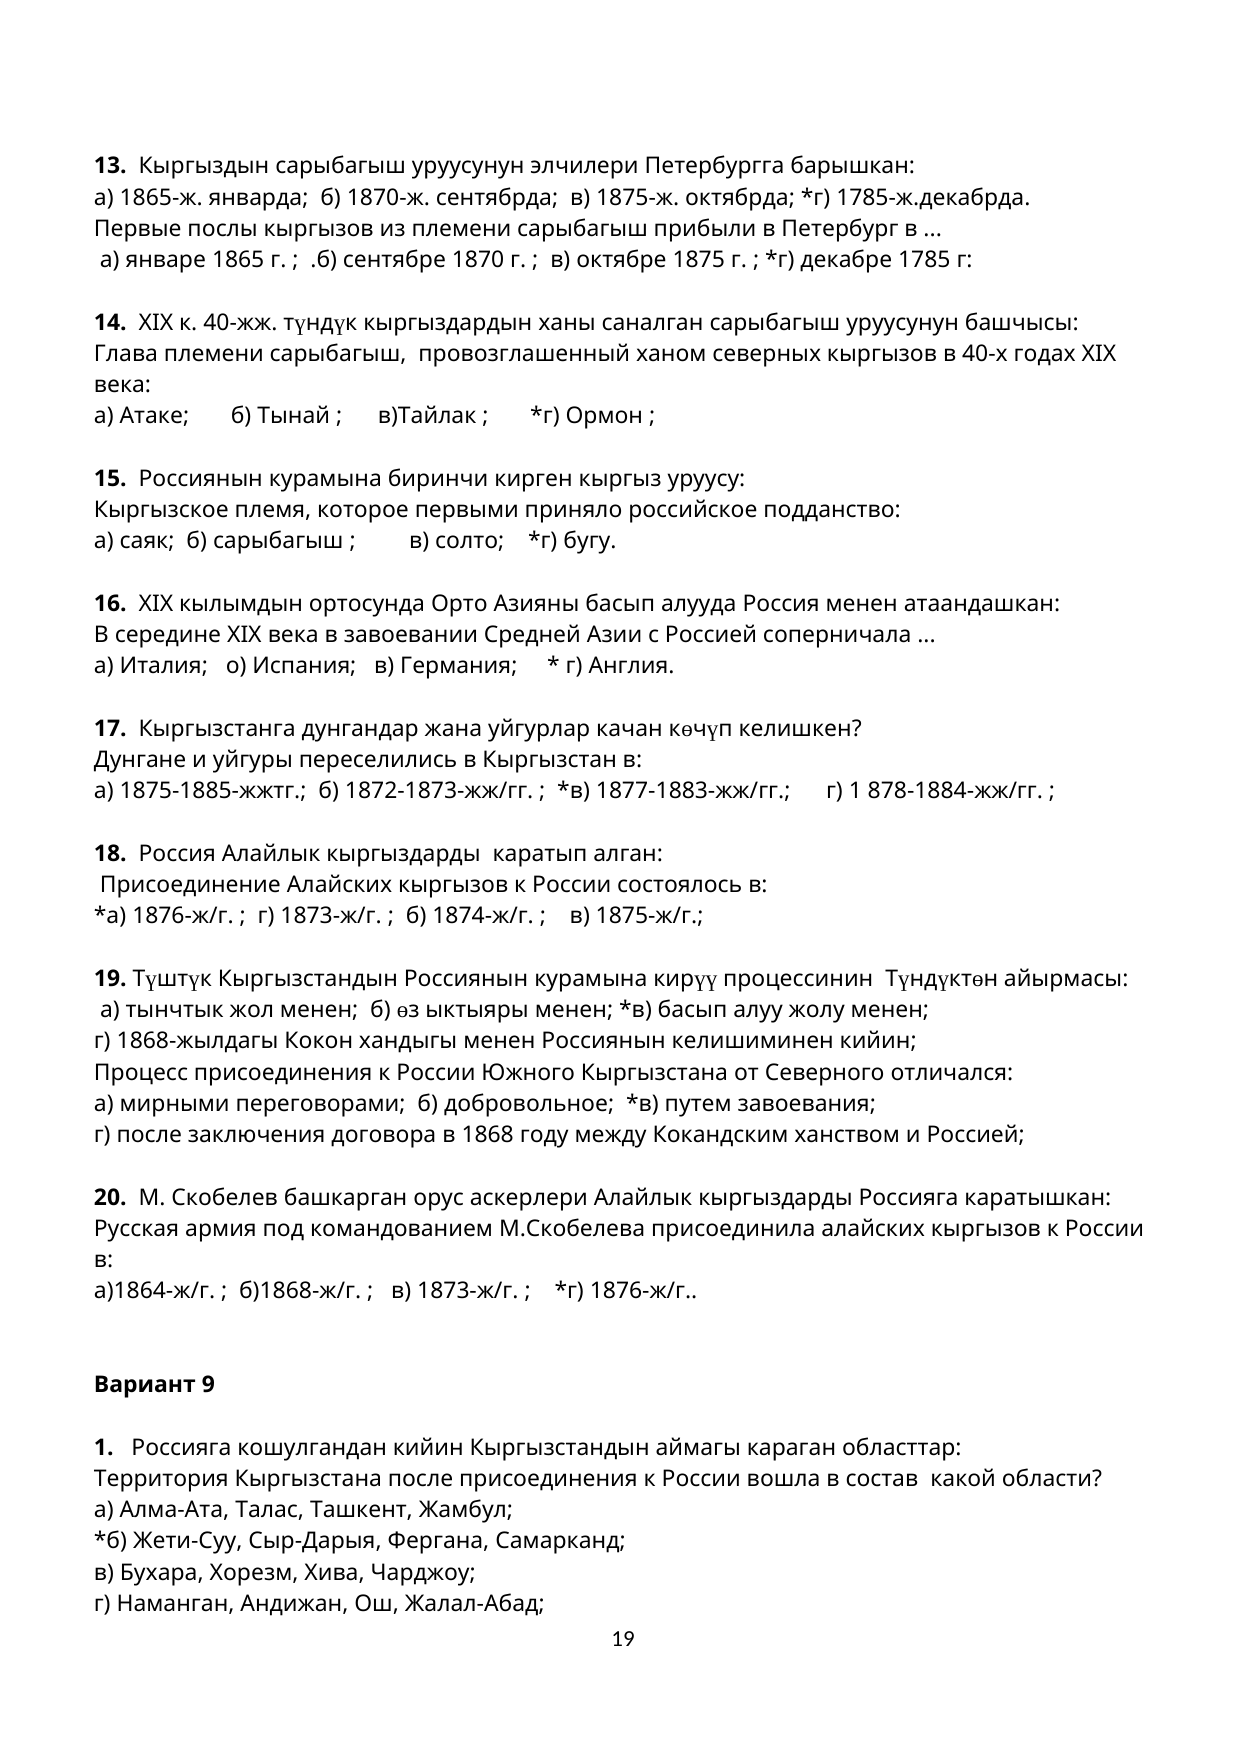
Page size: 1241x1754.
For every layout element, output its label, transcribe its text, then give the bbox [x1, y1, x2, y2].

text 19. Түштүк Кыргызстандын Россиянын курамына кирүү процессинин Түндүктөн айырмасы: [94, 962, 1152, 993]
text а) саяк; б) сарыбагыш ; в) солто; *г) бугу. [94, 524, 1152, 556]
text 20. М. Скобелев башкарган орус аскерлери Алайлык кыргыздарды Россияга каратышкан: Русская армия под командованием М.Скобелева присоединила алайских кыргызов к России в: [94, 1181, 1152, 1274]
text а) Италия; о) Испания; в) Германия; * г) Англия. [94, 649, 1152, 681]
text а) Алма-Ата, Талас, Ташкент, Жамбул; [94, 1493, 1152, 1524]
text а) 1875-1885-жжтг.; б) 1872-1873-жж/гг. ; *в) 1877-1883-жж/гг.; г) 1 878-1884-жж/гг. ; [94, 774, 1152, 806]
text 16. XIX кылымдын ортосунда Орто Азияны басып алууда Россия менен атаандашкан: [94, 587, 1152, 618]
text Вариант 9 [94, 1368, 1152, 1399]
text в) Бухара, Хорезм, Хива, Чарджоу; [94, 1556, 1152, 1587]
text Территория Кыргызстана после присоединения к России вошла в состав какой области? [94, 1462, 1152, 1493]
text Кыргызское племя, которое первыми приняло российское подданство: [94, 493, 1152, 524]
text 14. XIX к. 40-жж. түндүк кыргыздардын ханы саналган сарыбагыш уруусунун башчысы: [94, 306, 1152, 337]
text г) 1868-жылдагы Кокон хандыгы менен Россиянын келишиминен кийин; [94, 1024, 1152, 1056]
text а) мирными переговорами; б) добровольное; *в) путем завоевания; [94, 1087, 1152, 1118]
text *б) Жети-Суу, Сыр-Дарыя, Фергана, Самарканд; [94, 1524, 1152, 1556]
text а) тынчтык жол менен; б) өз ыктыяры менен; *в) басып алуу жолу менен; [94, 993, 1152, 1024]
text *а) 1876-ж/г. ; г) 1873-ж/г. ; б) 1874-ж/г. ; в) 1875-ж/г.; [94, 899, 1152, 931]
text Процесс присоединения к России Южного Кыргызстана от Северного отличался: [94, 1056, 1152, 1087]
text а) январе 1865 г. ; .б) сентябре 1870 г. ; в) октябре 1875 г. ; *г) декабре 1785 г: [94, 243, 1152, 274]
text 18. Россия Алайлык кыргыздарды каратып алган: [94, 837, 1152, 868]
text Присоединение Алайских кыргызов к России состоялось в: [94, 868, 1152, 899]
text г) после заключения договора в 1868 году между Кокандским ханством и Россией; [94, 1118, 1152, 1149]
text Глава племени сарыбагыш, провозглашенный ханом северных кыргызов в 40-х годах XIX века: [94, 337, 1152, 399]
text а) Атаке; б) Тынай ; в)Тайлак ; *г) Ормон ; [94, 399, 1152, 431]
text а)1864-ж/г. ; б)1868-ж/г. ; в) 1873-ж/г. ; *г) 1876-ж/г.. [94, 1274, 1152, 1306]
text 15. Россиянын курамына биринчи кирген кыргыз уруусу: [94, 462, 1152, 493]
text 17. Кыргызстанга дунгандар жана уйгурлар качан көчүп келишкен? [94, 712, 1152, 743]
text 1. Россияга кошулгандан кийин Кыргызстандын аймагы караган областтар: [94, 1431, 1152, 1462]
text Дунгане и уйгуры переселились в Кыргызстан в: [94, 743, 1152, 774]
text г) Наманган, Андижан, Ош, Жалал-Абад; [94, 1587, 1152, 1618]
text а) 1865-ж. январда; б) 1870-ж. сентябрда; в) 1875-ж. октябрда; *г) 1785-ж.декабрда. [94, 181, 1152, 212]
text Первые послы кыргызов из племени сарыбагыш прибыли в Петербург в ... [94, 212, 1152, 243]
text 13. Кыргыздын сарыбагыш уруусунун элчилери Петербургга барышкан: [94, 149, 1152, 181]
text В середине XIX века в завоевании Средней Азии с Россией соперничала ... [94, 618, 1152, 649]
